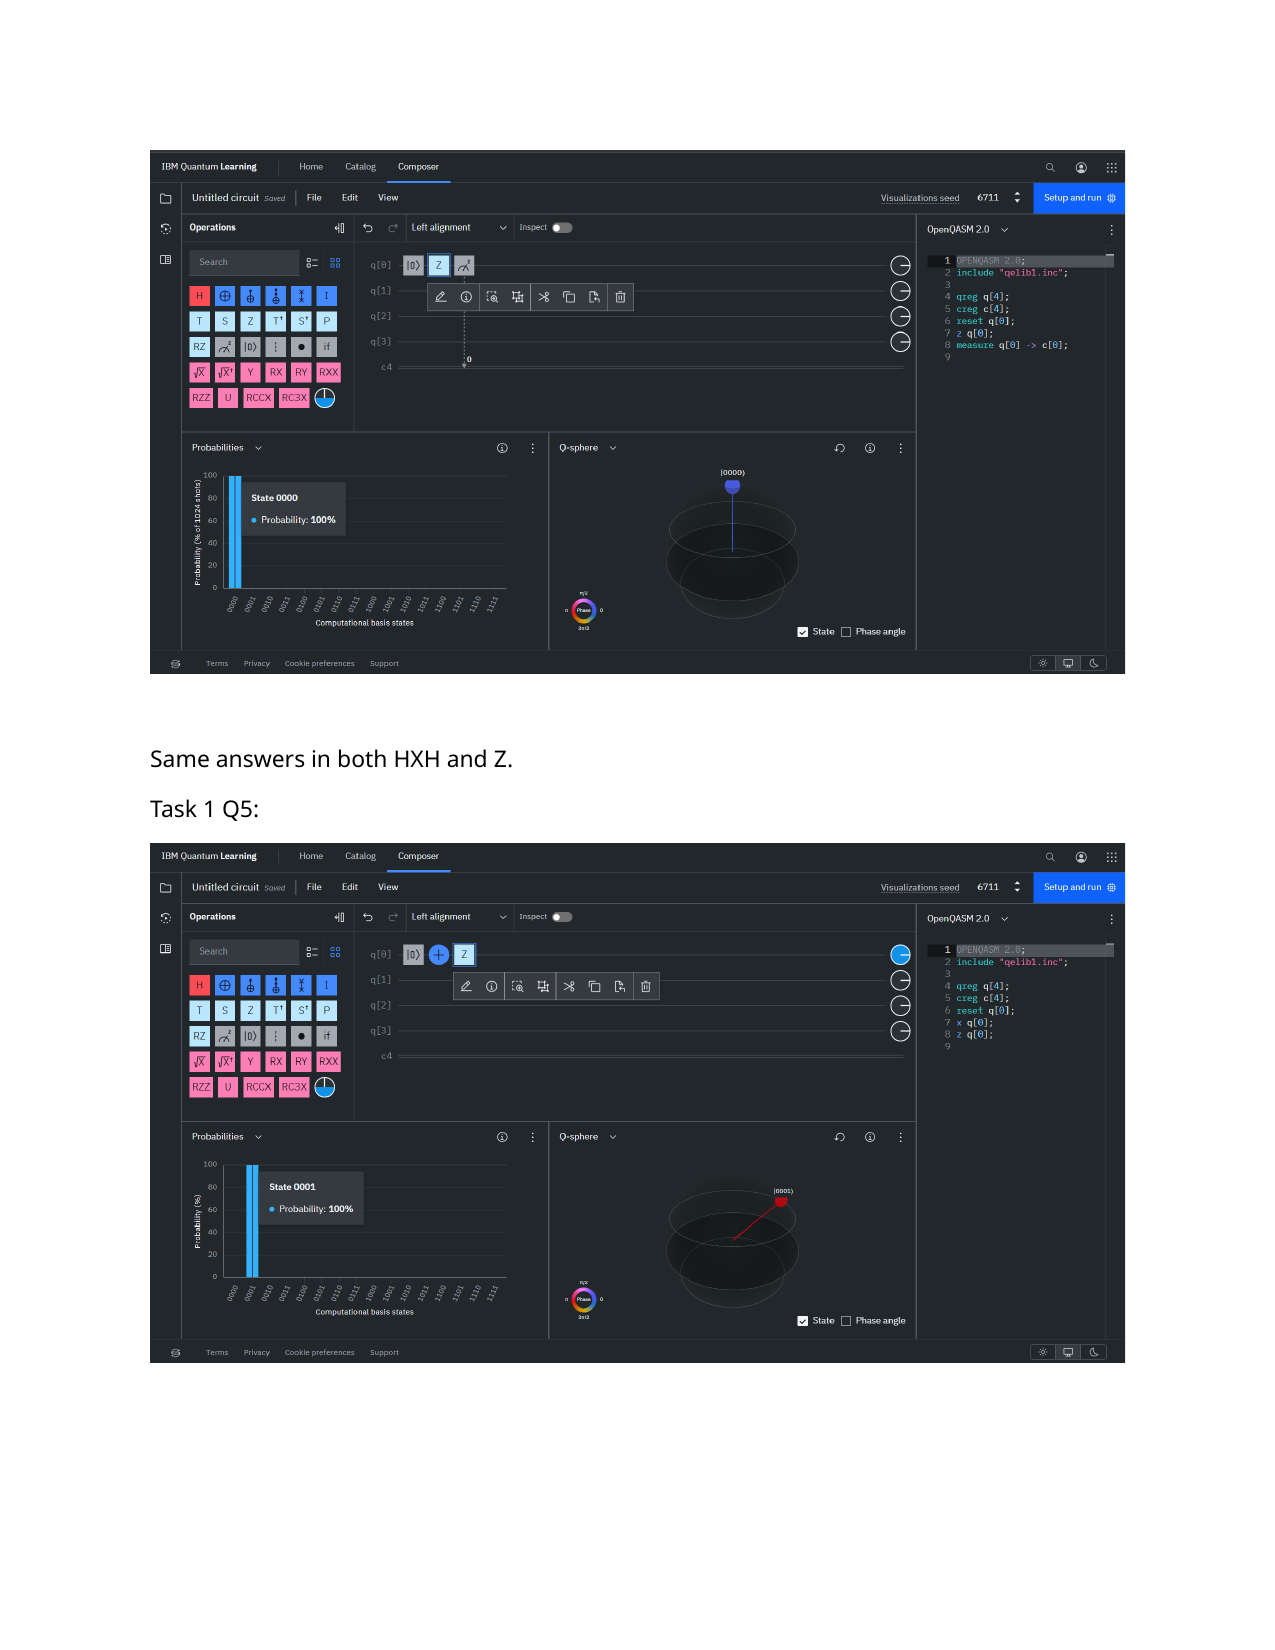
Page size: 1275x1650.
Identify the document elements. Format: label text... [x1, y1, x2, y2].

picture [150, 150, 1125, 674]
text Task 1 Q5: [150, 793, 1125, 824]
text Same answers in both HXH and Z. [150, 743, 1125, 774]
picture [150, 843, 1125, 1363]
